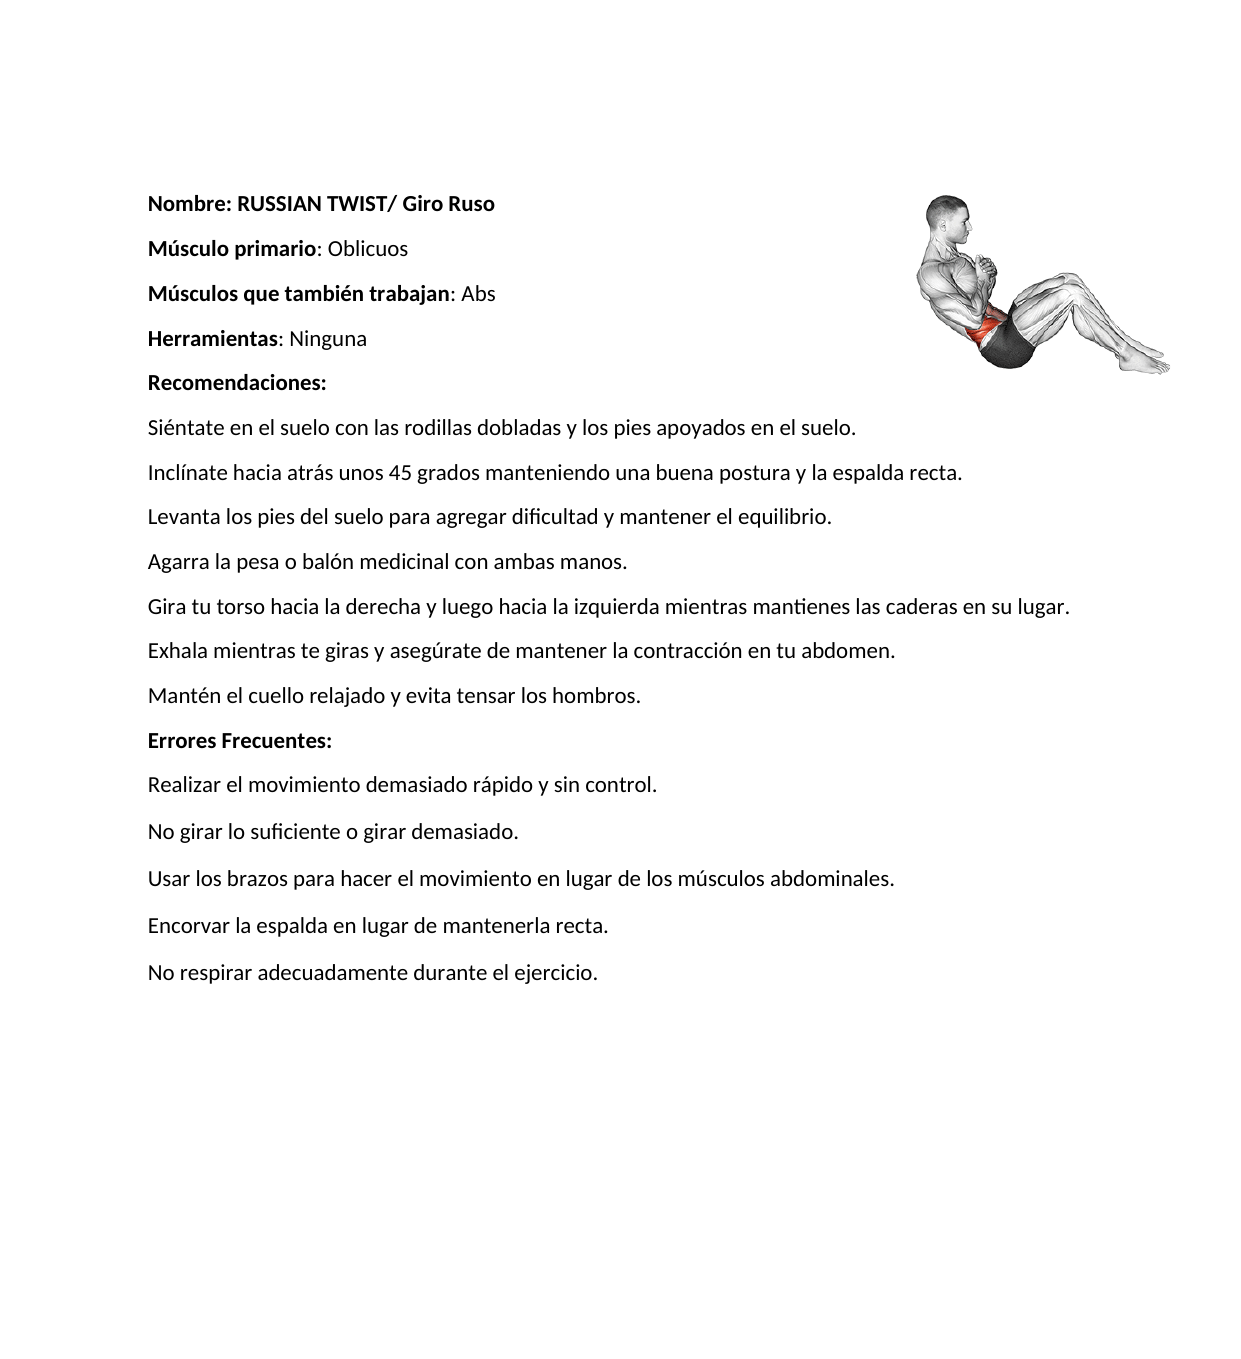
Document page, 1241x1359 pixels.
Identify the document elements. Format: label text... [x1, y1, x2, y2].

text Siéntate en el suelo con las rodillas dobladas y los pies apoyados en el suelo. [148, 413, 1092, 441]
text Músculo primario: Oblicuos [148, 234, 864, 262]
text Levanta los pies del suelo para agregar dificultad y mantener el equilibrio. [148, 502, 1092, 530]
text Inclínate hacia atrás unos 45 grados manteniendo una buena postura y la espalda recta. [148, 458, 1092, 486]
text Errores Frecuentes: [148, 726, 1092, 754]
text Herramientas: Ninguna [148, 324, 864, 352]
text Nombre: RUSSIAN TWIST/ Giro Ruso [148, 189, 864, 218]
picture [864, 189, 1171, 399]
text Mantén el cuello relajado y evita tensar los hombros. [148, 681, 1092, 709]
text Encorvar la espalda en lugar de mantenerla recta. [148, 911, 1092, 939]
text Músculos que también trabajan: Abs [148, 279, 864, 307]
text Realizar el movimiento demasiado rápido y sin control. [148, 771, 1092, 798]
text No respirar adecuadamente durante el ejercicio. [148, 958, 1092, 986]
text Recomendaciones: [148, 368, 864, 396]
text Usar los brazos para hacer el movimiento en lugar de los músculos abdominales. [148, 864, 1092, 892]
text Exhala mientras te giras y asegúrate de mantener la contracción en tu abdomen. [148, 636, 1092, 664]
text No girar lo suficiente o girar demasiado. [148, 817, 1092, 845]
text Gira tu torso hacia la derecha y luego hacia la izquierda mientras mantienes las caderas en su lugar. [148, 592, 1092, 620]
text Agarra la pesa o balón medicinal con ambas manos. [148, 547, 1092, 575]
